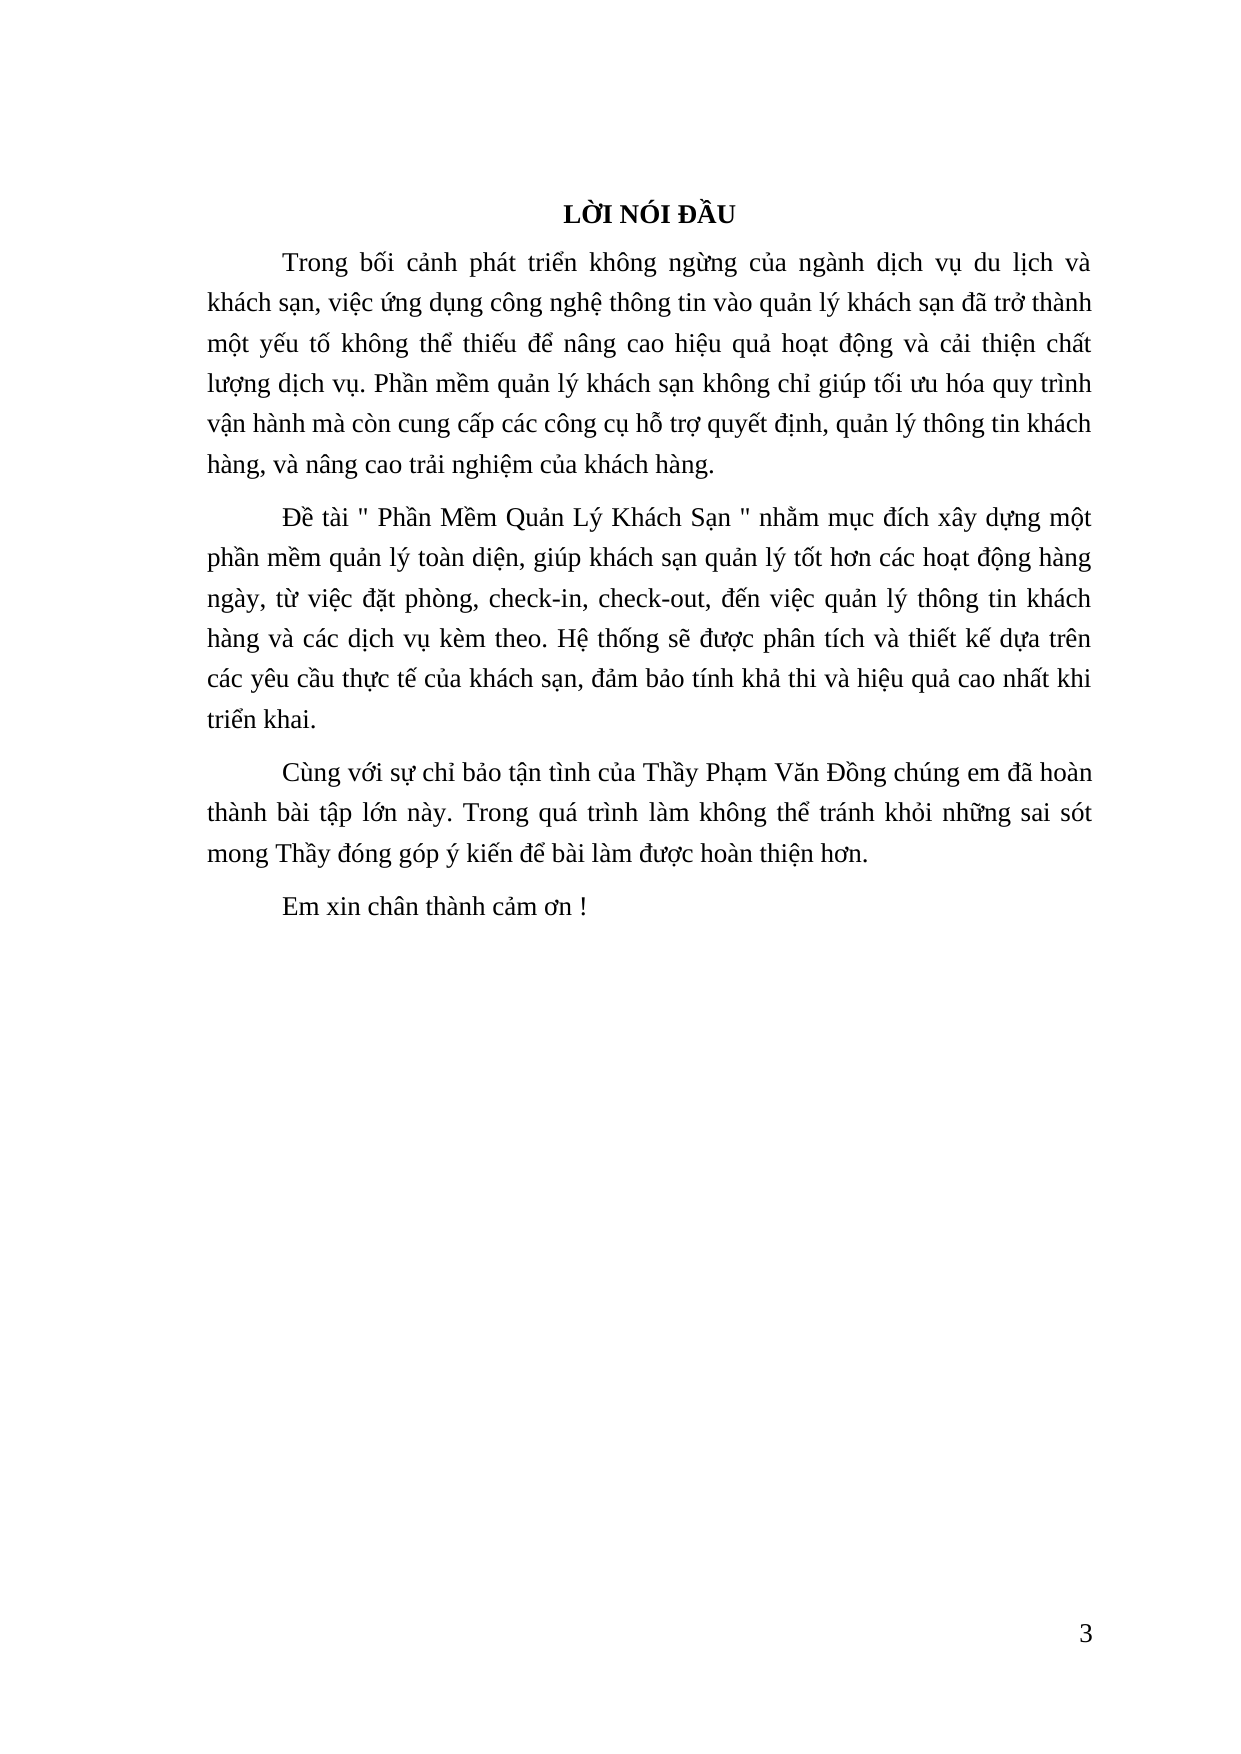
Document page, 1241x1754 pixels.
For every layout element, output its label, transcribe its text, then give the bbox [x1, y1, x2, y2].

text Cùng với sự chỉ bảo tận tình của Thầy Phạm Văn Đồng chúng em đã hoàn thành bài tập lớn này. Trong quá trình làm không thể tránh khỏi những sai sót mong Thầy đóng góp ý kiến để bài làm được hoàn thiện hơn. [207, 756, 1092, 868]
text Đề tài " Phần Mềm Quản Lý Khách Sạn " nhằm mục đích xây dựng một phần mềm quản lý toàn diện, giúp khách sạn quản lý tốt hơn các hoạt động hàng ngày, từ việc đặt phòng, check-in, check-out, đến việc quản lý thông tin khách hàng và các dịch vụ kèm theo. Hệ thống sẽ được phân tích và thiết kế dựa trên các yêu cầu thực tế của khách sạn, đảm bảo tính khả thi và hiệu quả cao nhất khi triển khai. [207, 501, 1092, 734]
text Em xin chân thành cảm ơn ! [207, 890, 1092, 921]
subtitle LỜI NÓI ĐẦU [207, 198, 1092, 229]
text Trong bối cảnh phát triển không ngừng của ngành dịch vụ du lịch và khách sạn, việc ứng dụng công nghệ thông tin vào quản lý khách sạn đã trở thành một yếu tố không thể thiếu để nâng cao hiệu quả hoạt động và cải thiện chất lượng dịch vụ. Phần mềm quản lý khách sạn không chỉ giúp tối ưu hóa quy trình vận hành mà còn cung cấp các công cụ hỗ trợ quyết định, quản lý thông tin khách hàng, và nâng cao trải nghiệm của khách hàng. [207, 246, 1092, 479]
